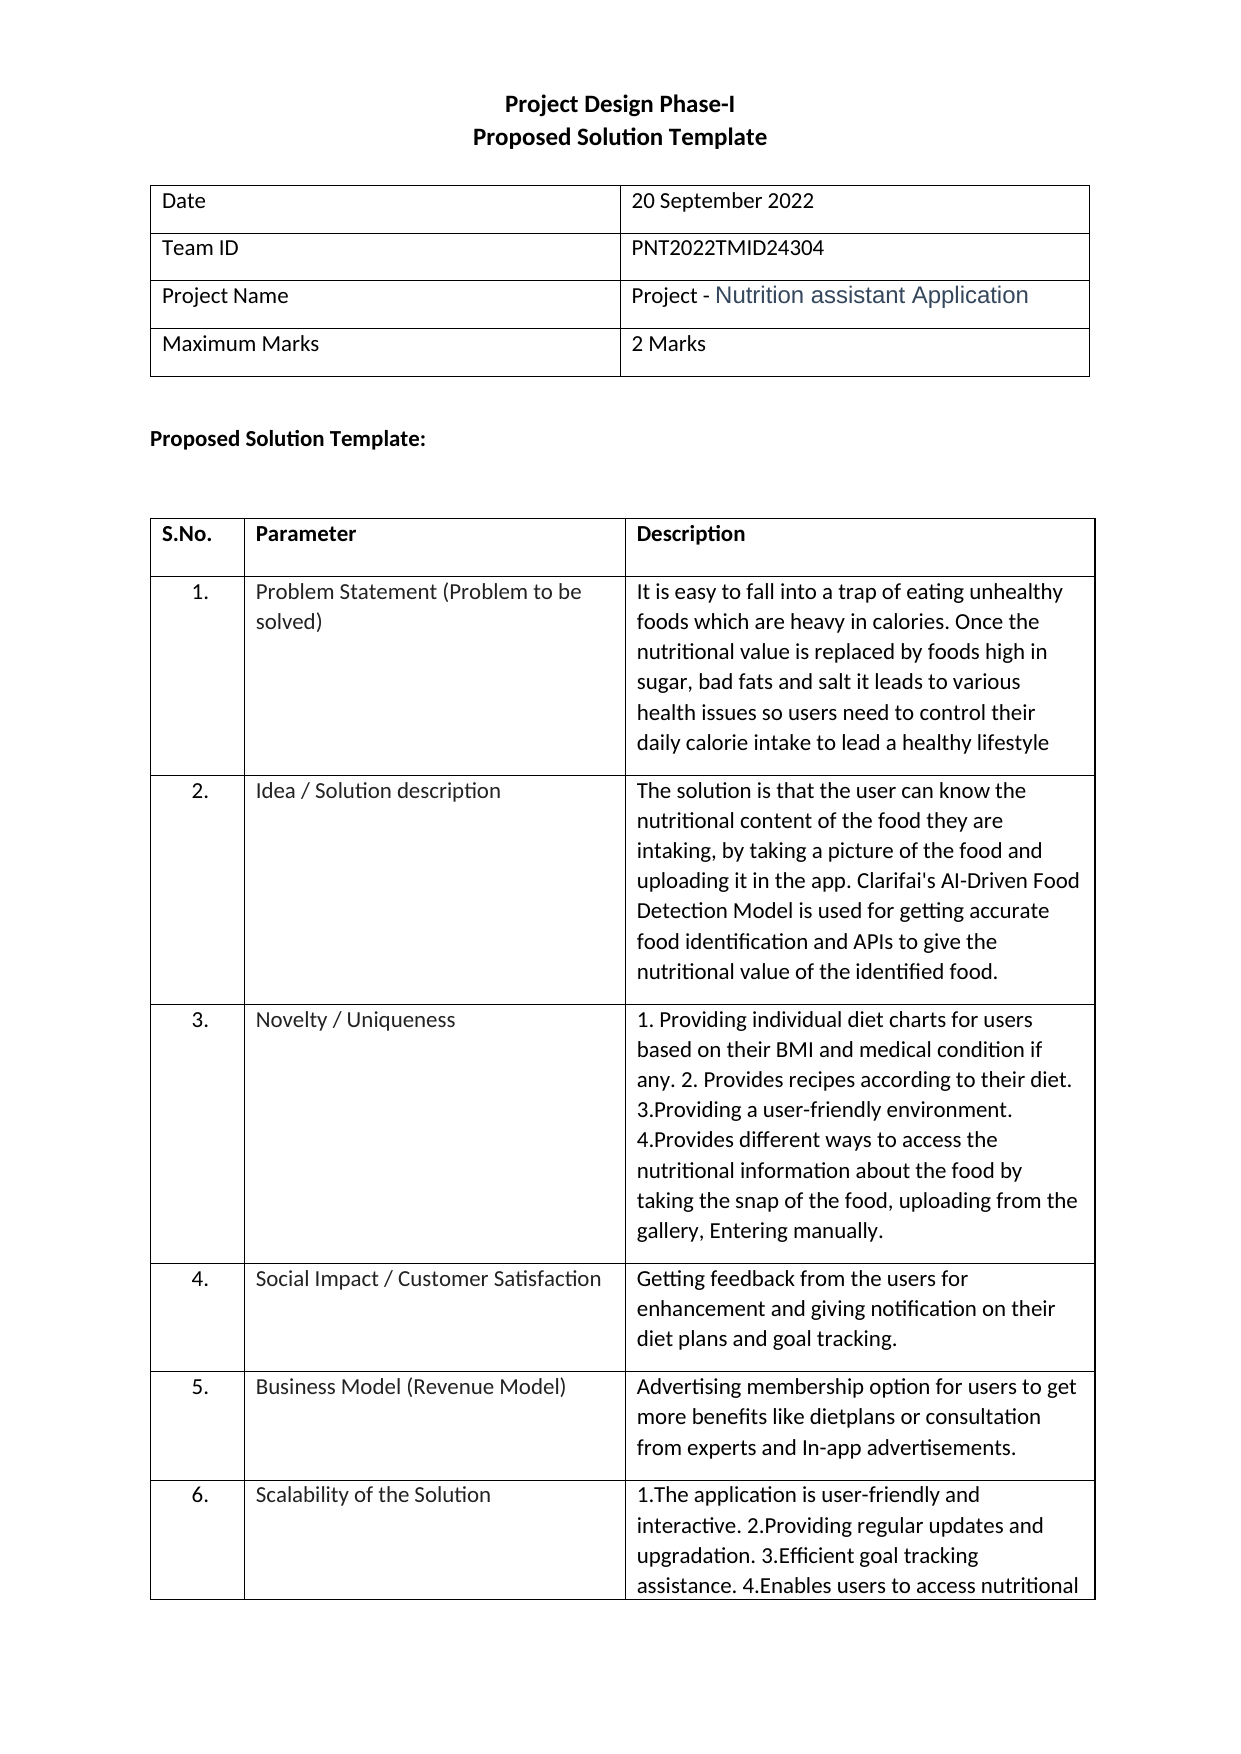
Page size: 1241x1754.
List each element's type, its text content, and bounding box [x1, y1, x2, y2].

table_cell [151, 1481, 244, 1599]
table_cell Project - Nutrition assistant Application [621, 281, 1089, 328]
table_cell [245, 1481, 625, 1599]
table_cell Social Impact / Customer Satisfaction [245, 1264, 625, 1371]
table_header 20 September 2022 [621, 186, 1089, 232]
table_cell Novelty / Uniqueness [245, 1005, 625, 1263]
table_cell Project Name [151, 281, 620, 328]
table_cell Team ID [151, 234, 620, 280]
table_cell Advertising membership option for users to get more benefits like dietplans or consultation from experts and In-app advertisements. [626, 1372, 1094, 1479]
table_cell [151, 1372, 244, 1479]
table_cell It is easy to fall into a trap of eating unhealthy foods which are heavy in calories. Once the nutritional value is replaced by foods high in sugar, bad fats and salt it leads to various health issues so users need to control their daily calorie intake to lead a healthy lifestyle [626, 577, 1094, 775]
text Proposed Solution Template [150, 122, 1090, 152]
table_cell Problem Statement (Problem to be solved) [245, 577, 625, 775]
table_cell [151, 577, 244, 775]
table_cell Maximum Marks [151, 329, 620, 376]
text Project Design Phase-I [150, 89, 1090, 119]
table_cell 2 Marks [621, 329, 1089, 376]
table_header S.No. [151, 519, 244, 576]
table_header Date [151, 186, 620, 232]
text Proposed Solution Template: [150, 424, 1090, 452]
table_cell Getting feedback from the users for enhancement and giving notification on their diet plans and goal tracking. [626, 1264, 1094, 1371]
table_cell Business Model (Revenue Model) [245, 1372, 625, 1479]
table_cell [151, 776, 244, 1004]
table_cell [151, 1005, 244, 1263]
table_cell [626, 1481, 1094, 1599]
table_cell Idea / Solution description [245, 776, 625, 1004]
table_header Description [626, 519, 1094, 576]
table_cell [151, 1264, 244, 1371]
table_cell 1. Providing individual diet charts for users based on their BMI and medical condition if any. 2. Provides recipes according to their diet. 3.Providing a user-friendly environment. 4.Provides different ways to access the nutritional information about the food by taking the snap of the food, uploading from the gallery, Entering manually. [626, 1005, 1094, 1263]
table_header Parameter [245, 519, 625, 576]
table_cell PNT2022TMID24304 [621, 234, 1089, 280]
table_cell The solution is that the user can know the nutritional content of the food they are intaking, by taking a picture of the food and uploading it in the app. Clarifai's AI-Driven Food Detection Model is used for getting accurate food identification and APIs to give the nutritional value of the identified food. [626, 776, 1094, 1004]
